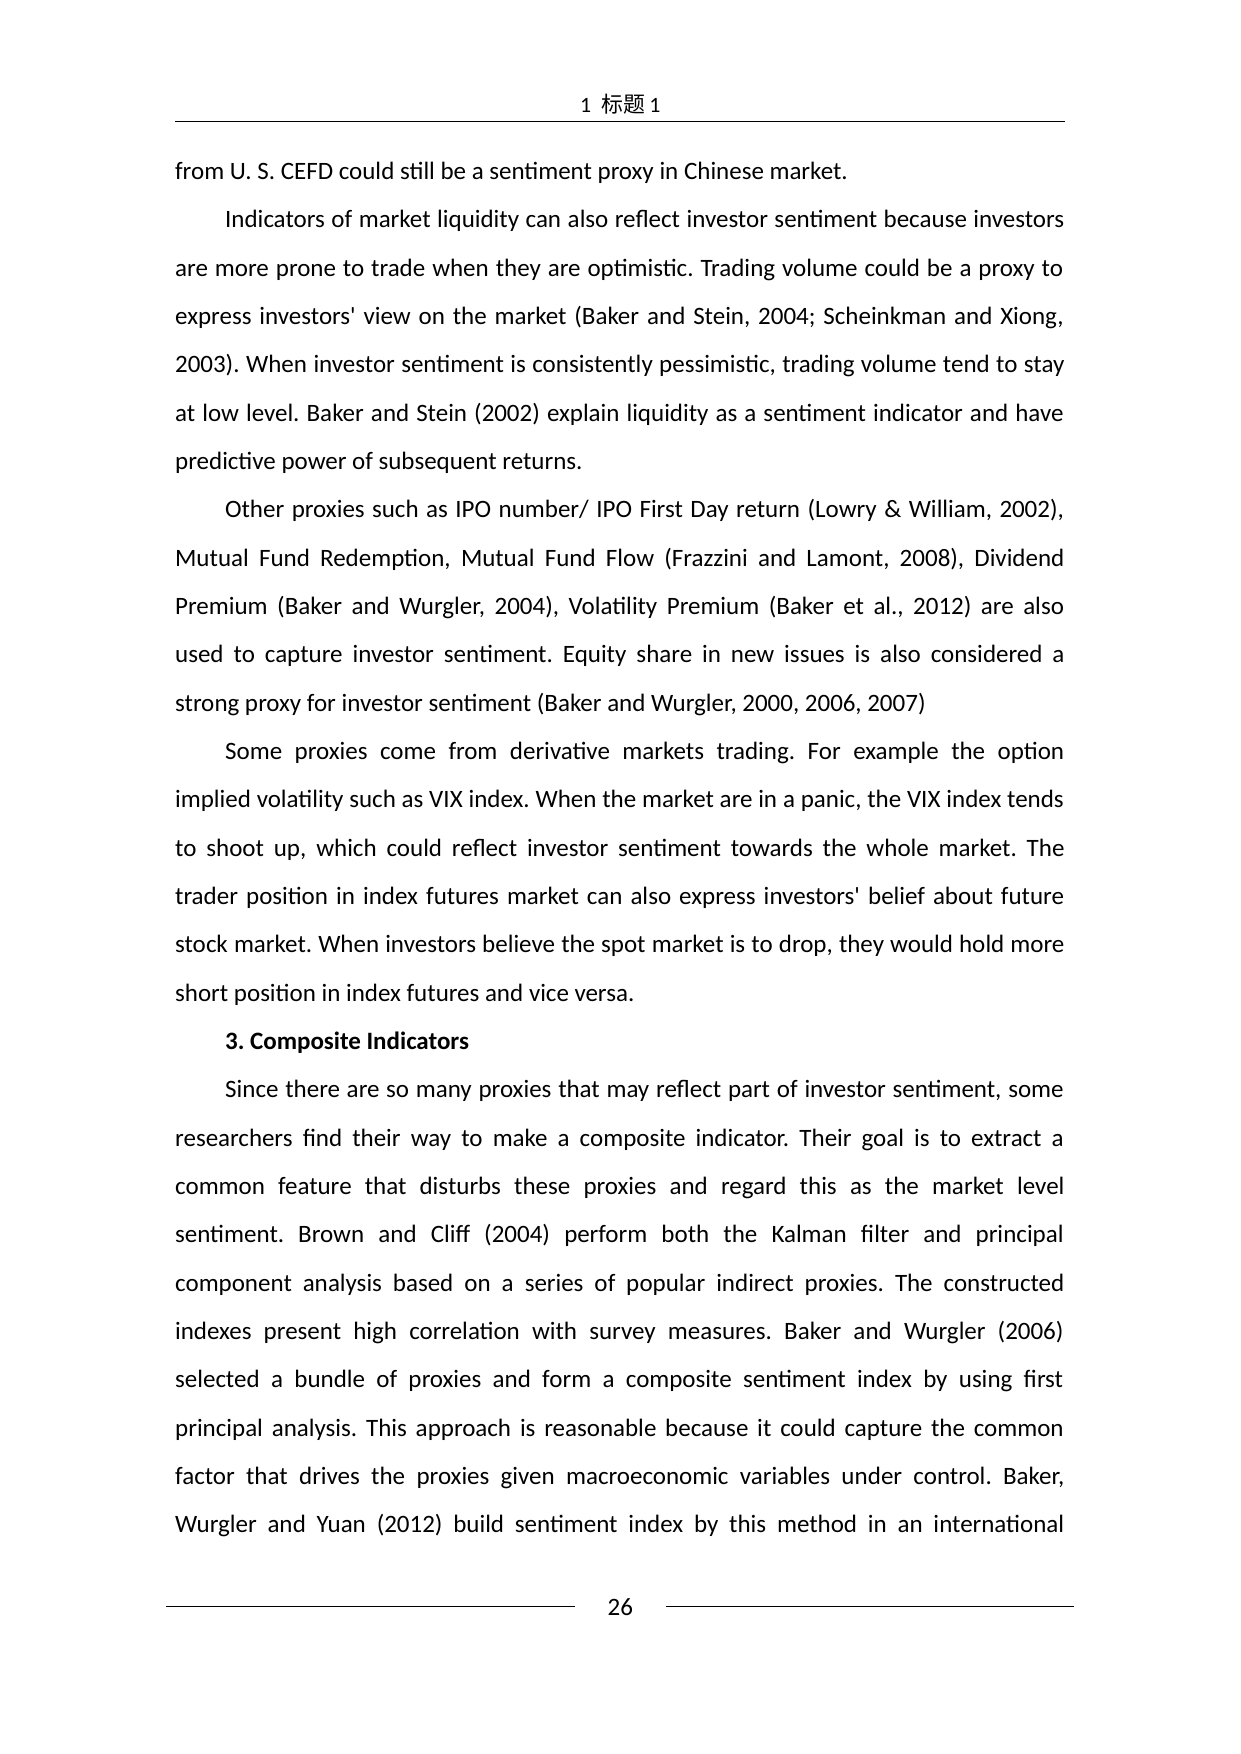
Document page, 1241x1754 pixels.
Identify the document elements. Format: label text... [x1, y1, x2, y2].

text Other proxies such as IPO number/ IPO First Day return (Lowry & William, 2002), Mutual Fund Redemption, Mutual Fund Flow (Frazzini and Lamont, 2008), Dividend Premium (Baker and Wurgler, 2004), Volatility Premium (Baker et al., 2012) are also used to capture investor sentiment. Equity share in new issues is also considered a strong proxy for investor sentiment (Baker and Wurgler, 2000, 2006, 2007) [175, 476, 1065, 717]
text 3. Composite Indicators [175, 1007, 1065, 1056]
text Some proxies come from derivative markets trading. For example the option implied volatility such as VIX index. When the market are in a panic, the VIX index tends to shoot up, which could reflect investor sentiment towards the whole market. The trader position in index futures market can also express investors' belief about future stock market. When investors believe the spot market is to drop, they would hold more short position in index futures and vice versa. [175, 717, 1065, 1007]
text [175, 1056, 1065, 1539]
text Indicators of market liquidity can also reflect investor sentiment because investors are more prone to trade when they are optimistic. Trading volume could be a proxy to express investors' view on the market (Baker and Stein, 2004; Scheinkman and Xiong, 2003). When investor sentiment is consistently pessimistic, trading volume tend to stay at low level. Baker and Stein (2002) explain liquidity as a sentiment indicator and have predictive power of subsequent returns. [175, 186, 1065, 476]
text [175, 137, 1065, 186]
